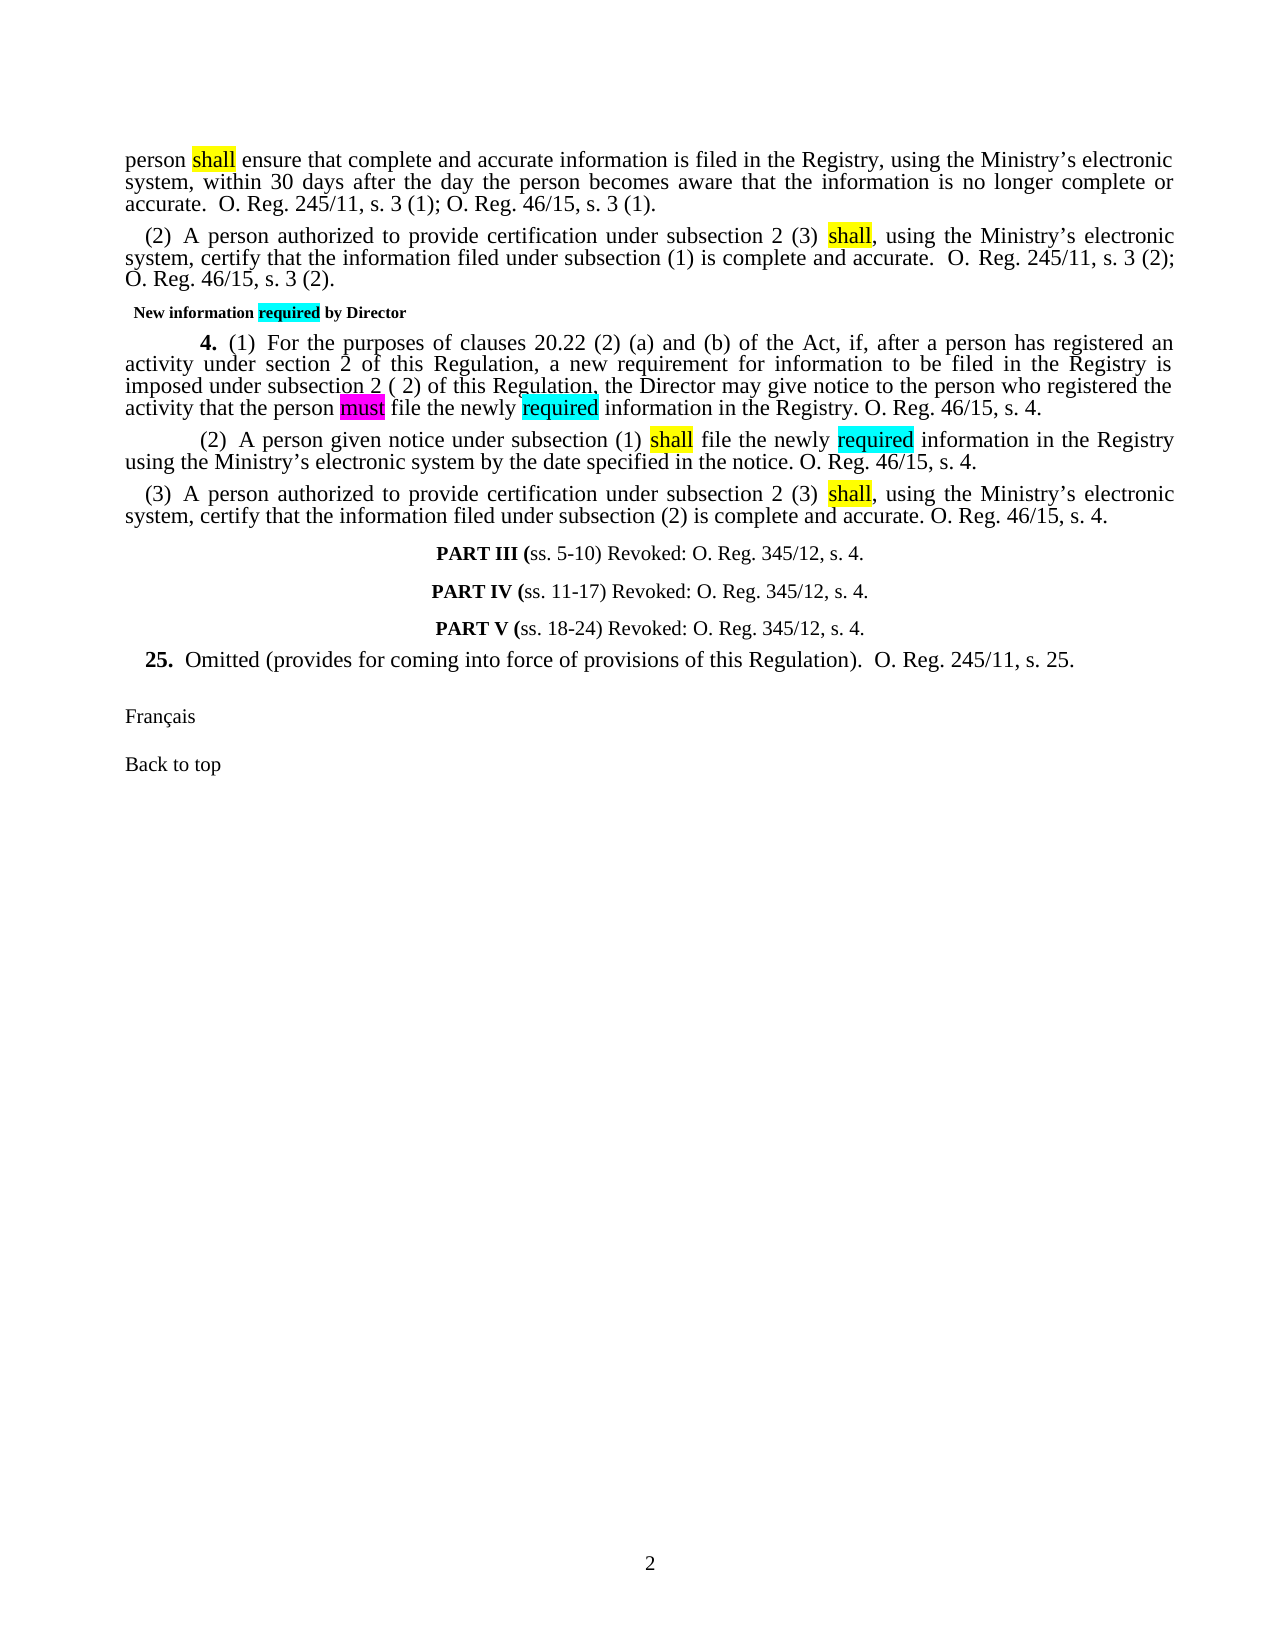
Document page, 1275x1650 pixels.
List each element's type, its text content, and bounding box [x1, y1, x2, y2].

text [125, 150, 1175, 215]
text (2) A person authorized to provide certification under subsection 2 (3) shall, using the Ministry’s electronic system, certify that the information filed under subsection (1) is complete and accurate. O. Reg. 245/11, s. 3 (2); O. Reg. 46/15, s. 3 (2). [125, 226, 1175, 291]
text 4. (1) For the purposes of clauses 20.22 (2) (a) and (b) of the Act, if, after a person has registered an activity under section 2 of this Regulation, a new requirement for information to be filed in the Registry is imposed under subsection 2 ( 2) of this Regulation, the Director may give notice to the person who registered the activity that the person must file the newly required information in the Registry. O. Reg. 46/15, s. 4. [125, 333, 1175, 420]
text (2) A person given notice under subsection (1) shall file the newly required information in the Registry using the Ministry’s electronic system by the date specified in the notice. O. Reg. 46/15, s. 4. [125, 430, 1175, 474]
text Part iV (ss. 11-17) Revoked: O. Reg. 345/12, s. 4. [125, 581, 1175, 602]
text New information required by Director [320, 303, 1175, 322]
text 25. Omitted (provides for coming into force of provisions of this Regulation). O. Reg. 245/11, s. 25. [125, 650, 1175, 672]
text Français [125, 704, 1175, 728]
text (3) A person authorized to provide certification under subsection 2 (3) shall, using the Ministry’s electronic system, certify that the information filed under subsection (2) is complete and accurate. O. Reg. 46/15, s. 4. [125, 484, 1175, 528]
text Part v (ss. 18-24) Revoked: O. Reg. 345/12, s. 4. [125, 618, 1175, 640]
text Part III (ss. 5-10) Revoked: O. Reg. 345/12, s. 4. [125, 543, 1175, 565]
text New information required by Director [125, 303, 258, 322]
text Back to top [125, 752, 1175, 776]
